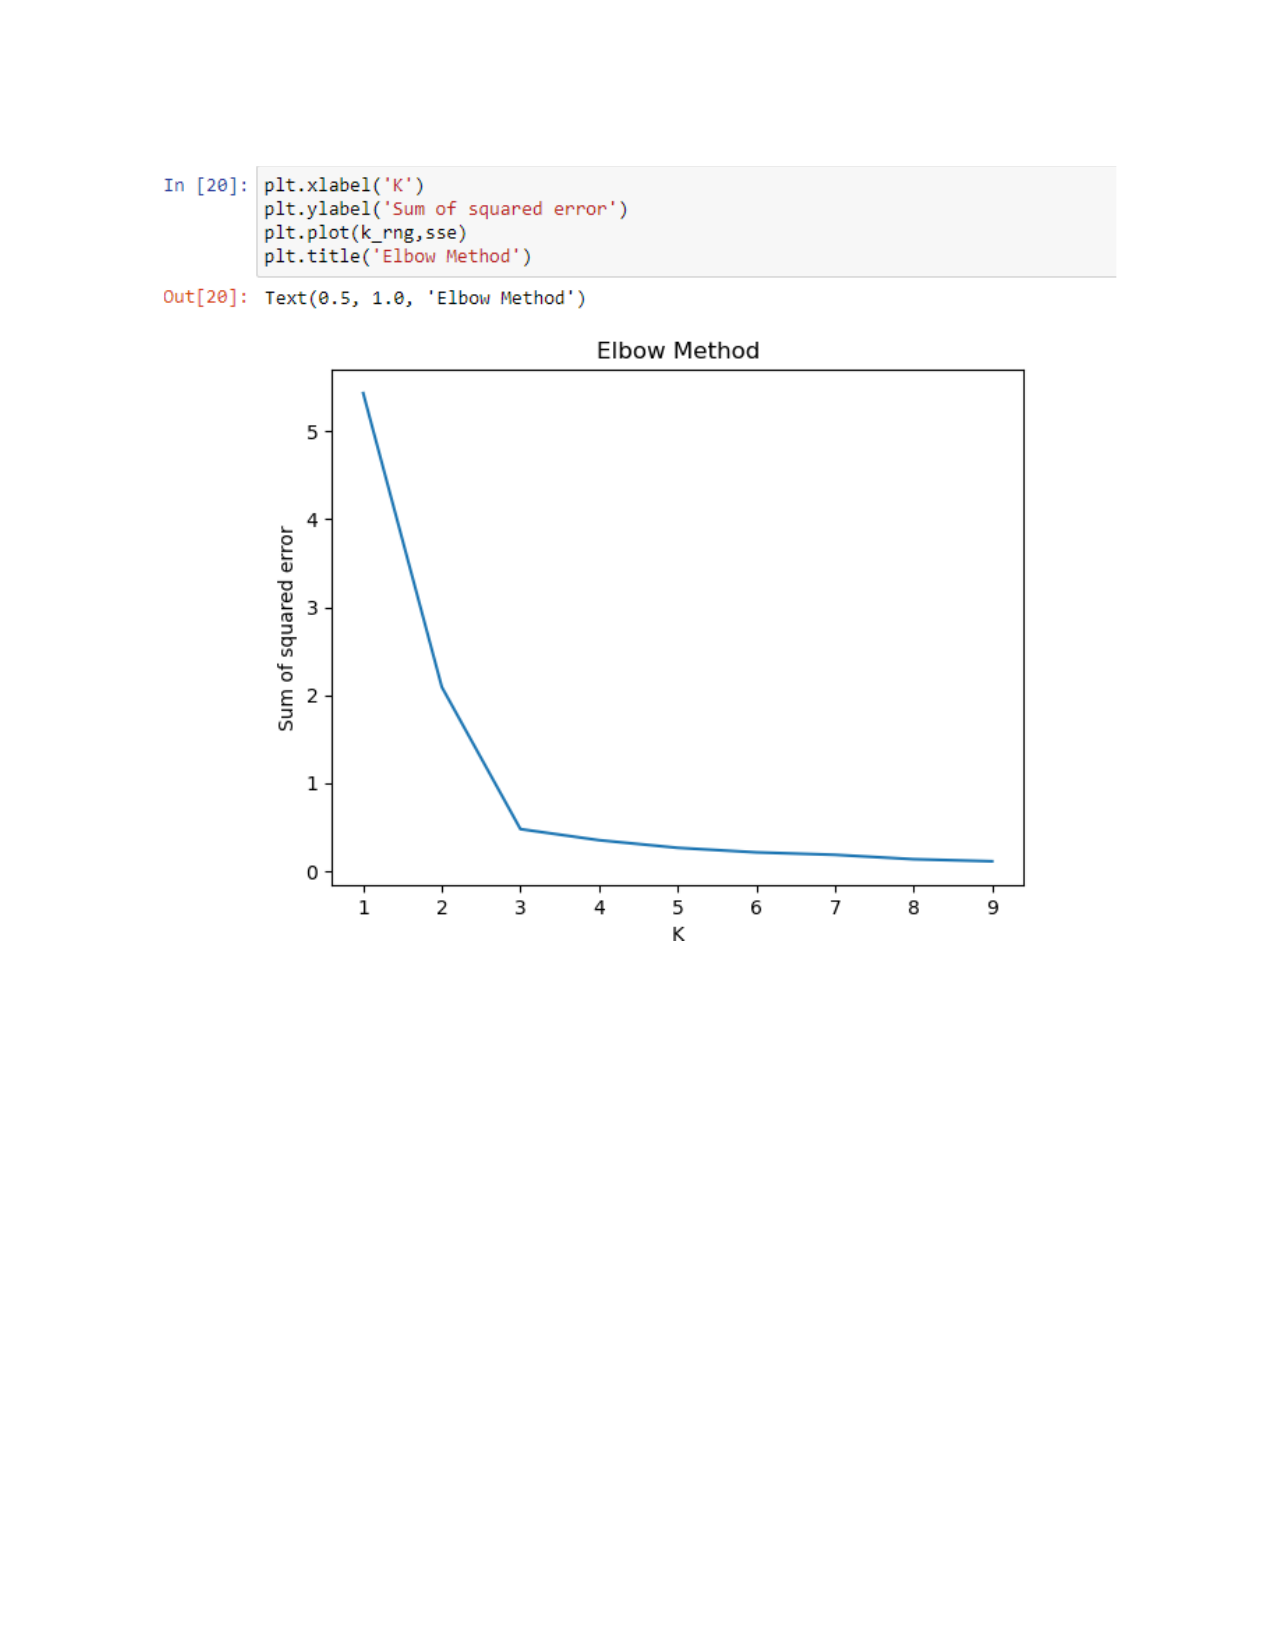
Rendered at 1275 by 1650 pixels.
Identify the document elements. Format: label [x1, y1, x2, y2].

picture [163, 166, 1117, 941]
